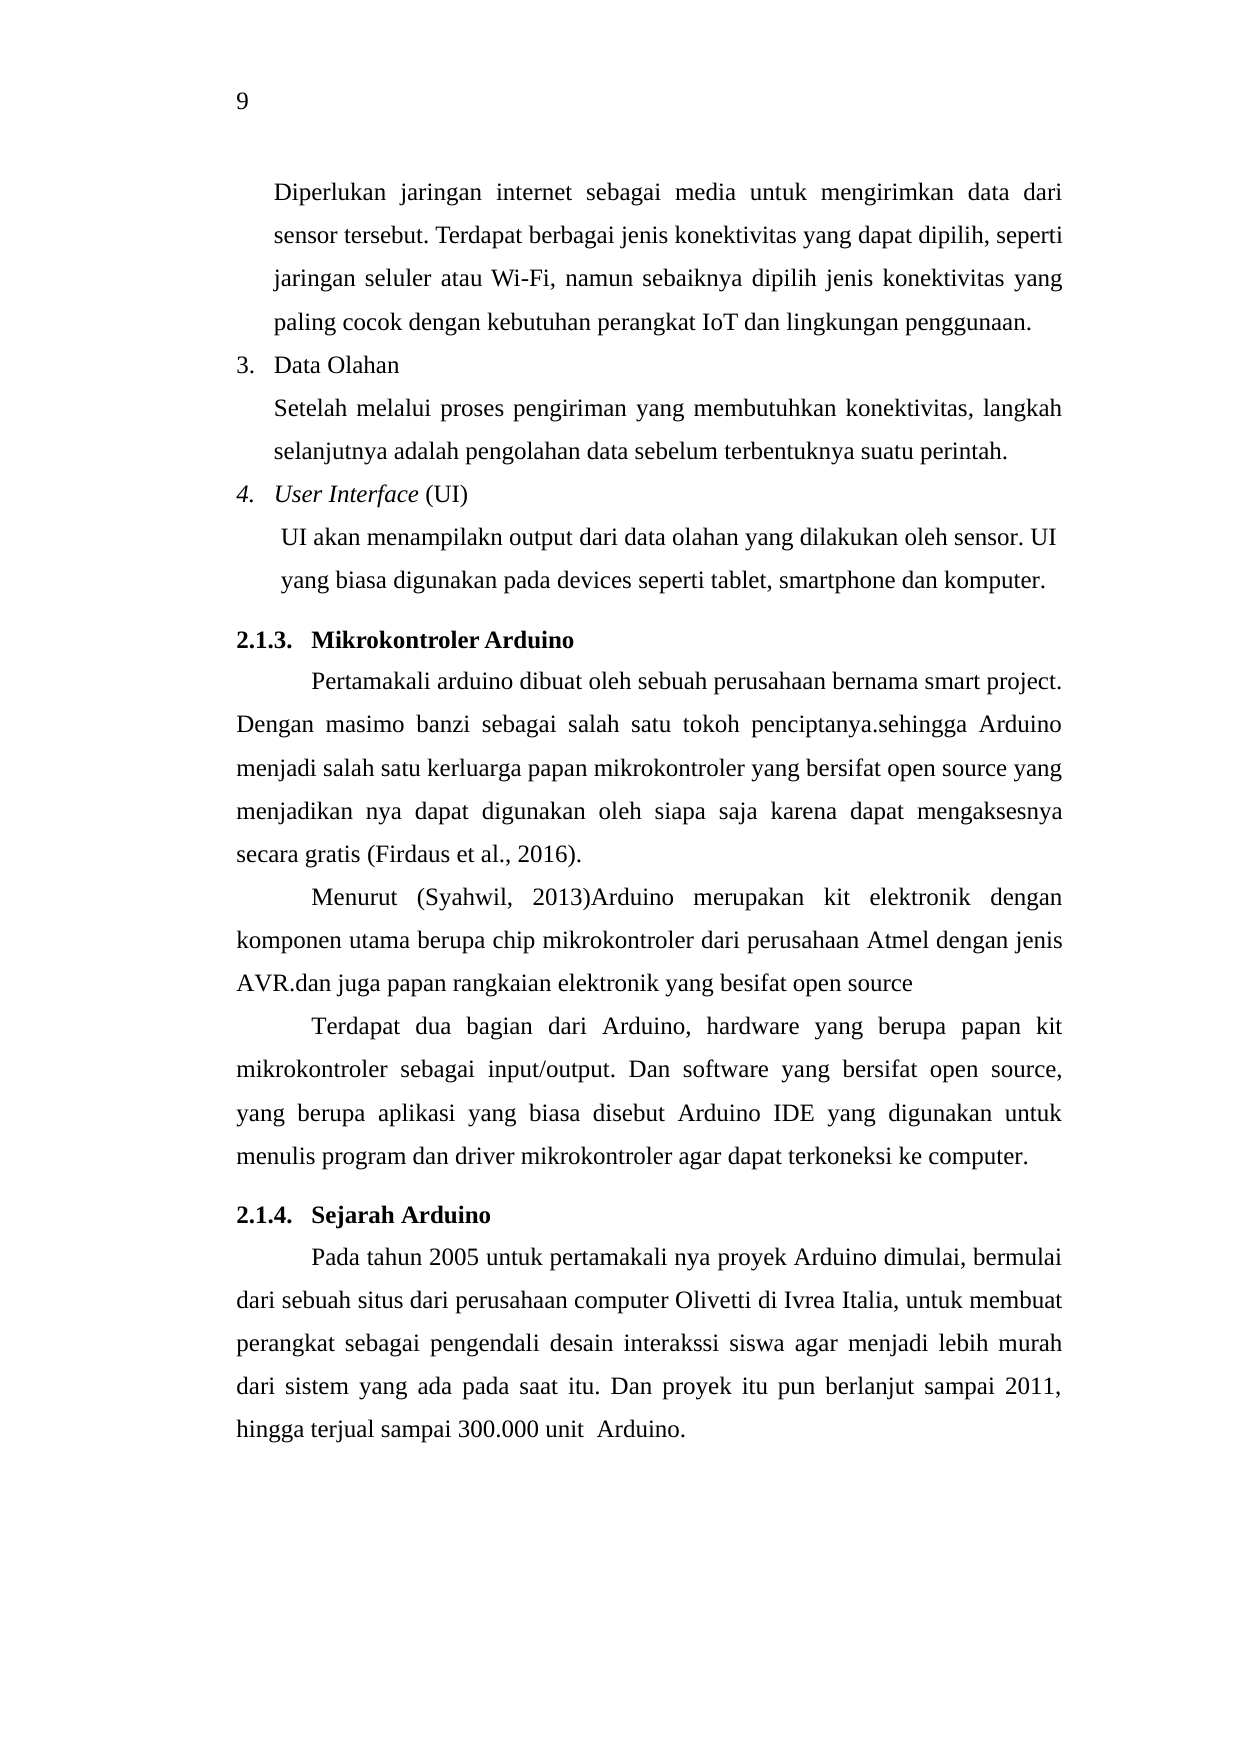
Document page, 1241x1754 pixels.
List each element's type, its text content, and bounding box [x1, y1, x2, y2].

list Setelah melalui proses pengiriman yang membutuhkan konektivitas, langkah selanjutnya adalah pengolahan data sebelum terbentuknya suatu perintah. [274, 393, 1063, 465]
text Terdapat dua bagian dari Arduino, hardware yang berupa papan kit mikrokontroler sebagai input/output. Dan software yang bersifat open source, yang berupa aplikasi yang biasa disebut Arduino IDE yang digunakan untuk menulis program dan driver mikrokontroler agar dapat terkoneksi ke computer. [236, 1011, 1063, 1169]
text Menurut (Syahwil, 2013)Arduino merupakan kit elektronik dengan komponen utama berupa chip mikrokontroler dari perusahaan Atmel dengan jenis AVR.dan juga papan rangkaian elektronik yang besifat open source [236, 882, 1063, 997]
list Data Olahan [236, 350, 1063, 378]
text UI akan menampilakn output dari data olahan yang dilakukan oleh sensor. UI yang biasa digunakan pada devices seperti tablet, smartphone dan komputer. [281, 522, 1063, 594]
text Pertamakali arduino dibuat oleh sebuah perusahaan bernama smart project. Dengan masimo banzi sebagai salah satu tokoh penciptanya.sehingga Arduino menjadi salah satu kerluarga papan mikrokontroler yang bersifat open source yang menjadikan nya dapat digunakan oleh siapa saja karena dapat mengaksesnya secara gratis (Firdaus et al., 2016). [236, 666, 1063, 868]
subtitle Mikrokontroler Arduino [236, 625, 1063, 654]
list Diperlukan jaringan internet sebagai media untuk mengirimkan data dari sensor tersebut. Terdapat berbagai jenis konektivitas yang dapat dipilih, seperti jaringan seluler atau Wi-Fi, namun sebaiknya dipilih jenis konektivitas yang paling cocok dengan kebutuhan perangkat IoT dan lingkungan penggunaan. [274, 177, 1063, 335]
list User Interface (UI) [236, 479, 1063, 508]
subtitle Sejarah Arduino [236, 1201, 1063, 1229]
